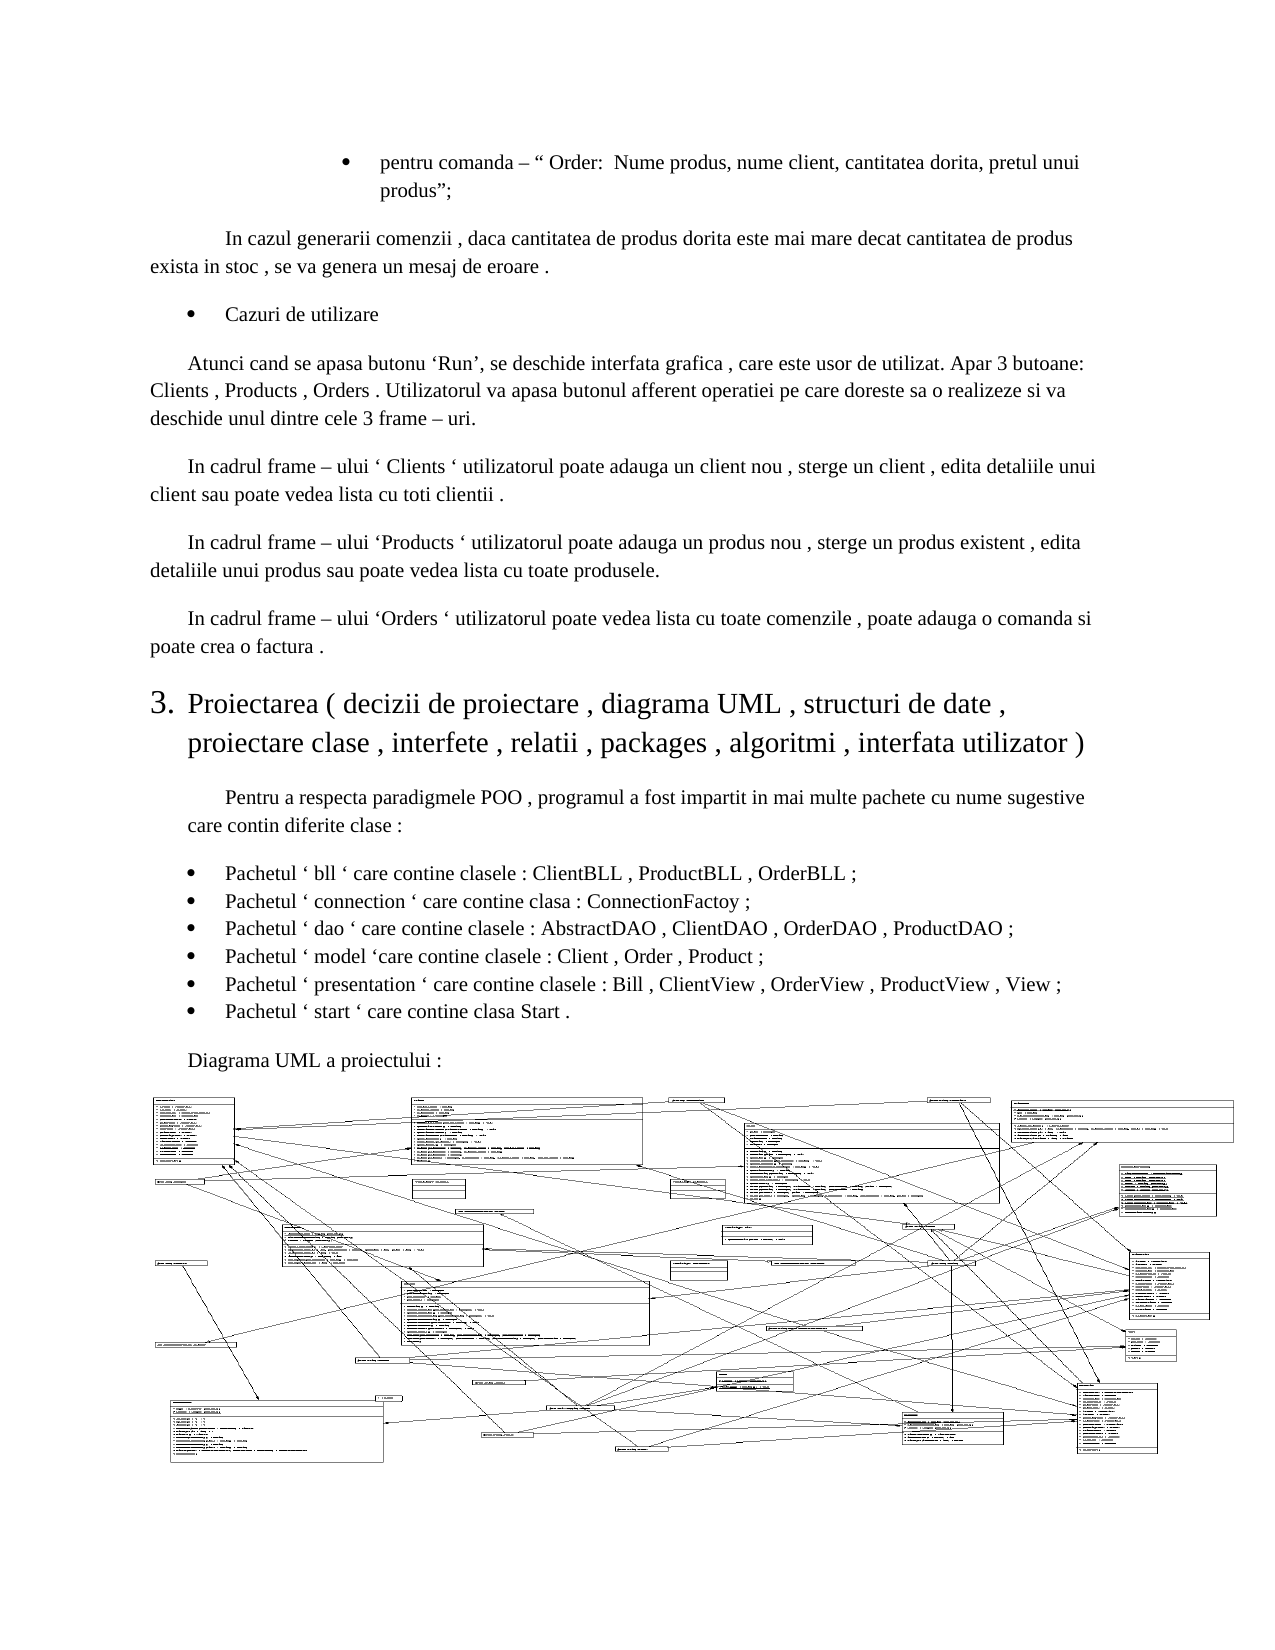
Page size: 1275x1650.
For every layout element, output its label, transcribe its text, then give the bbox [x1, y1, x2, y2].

text In cadrul frame – ului ‘Orders ‘ utilizatorul poate vedea lista cu toate comenzile , poate adauga o comanda si poate crea o factura . [150, 606, 1125, 658]
text Pentru a respecta paradigmele POO , programul a fost impartit in mai multe pachete cu nume sugestive care contin diferite clase : [187, 785, 1125, 837]
list Pachetul ‘ connection ‘ care contine clasa : ConnectionFactoy ; [187, 889, 1125, 913]
list Proiectarea ( decizii de proiectare , diagrama UML , structuri de date , proiectare clase , interfete , relatii , packages , algoritmi , interfata utilizator ) [150, 682, 1125, 759]
list Pachetul ‘ presentation ‘ care contine clasele : Bill , ClientView , OrderView , ProductView , View ; [187, 971, 1125, 996]
text Diagrama UML a proiectului : [187, 1047, 1125, 1072]
list pentru comanda – “ Order: Nume produs, nume client, cantitatea dorita, pretul unui produs”; [342, 150, 1125, 202]
picture [150, 1096, 1234, 1469]
list Pachetul ‘ bll ‘ care contine clasele : ClientBLL , ProductBLL , OrderBLL ; [187, 861, 1125, 885]
list Pachetul ‘ model ‘care contine clasele : Client , Order , Product ; [187, 944, 1125, 968]
list Pachetul ‘ dao ‘ care contine clasele : AbstractDAO , ClientDAO , OrderDAO , ProductDAO ; [187, 916, 1125, 940]
text Atunci cand se apasa butonu ‘Run’, se deschide interfata grafica , care este usor de utilizat. Apar 3 butoane: Clients , Products , Orders . Utilizatorul va apasa butonul afferent operatiei pe care doreste sa o realizeze si va deschide unul dintre cele 3 frame – uri. [150, 351, 1125, 430]
text In cadrul frame – ului ‘Products ‘ utilizatorul poate adauga un produs nou , sterge un produs existent , edita detaliile unui produs sau poate vedea lista cu toate produsele. [150, 530, 1125, 582]
list Cazuri de utilizare [187, 302, 1125, 326]
text In cazul generarii comenzii , daca cantitatea de produs dorita este mai mare decat cantitatea de produs exista in stoc , se va genera un mesaj de eroare . [150, 226, 1125, 278]
list Pachetul ‘ start ‘ care contine clasa Start . [187, 999, 1125, 1023]
text In cadrul frame – ului ‘ Clients ‘ utilizatorul poate adauga un client nou , sterge un client , edita detaliile unui client sau poate vedea lista cu toti clientii . [150, 454, 1125, 506]
